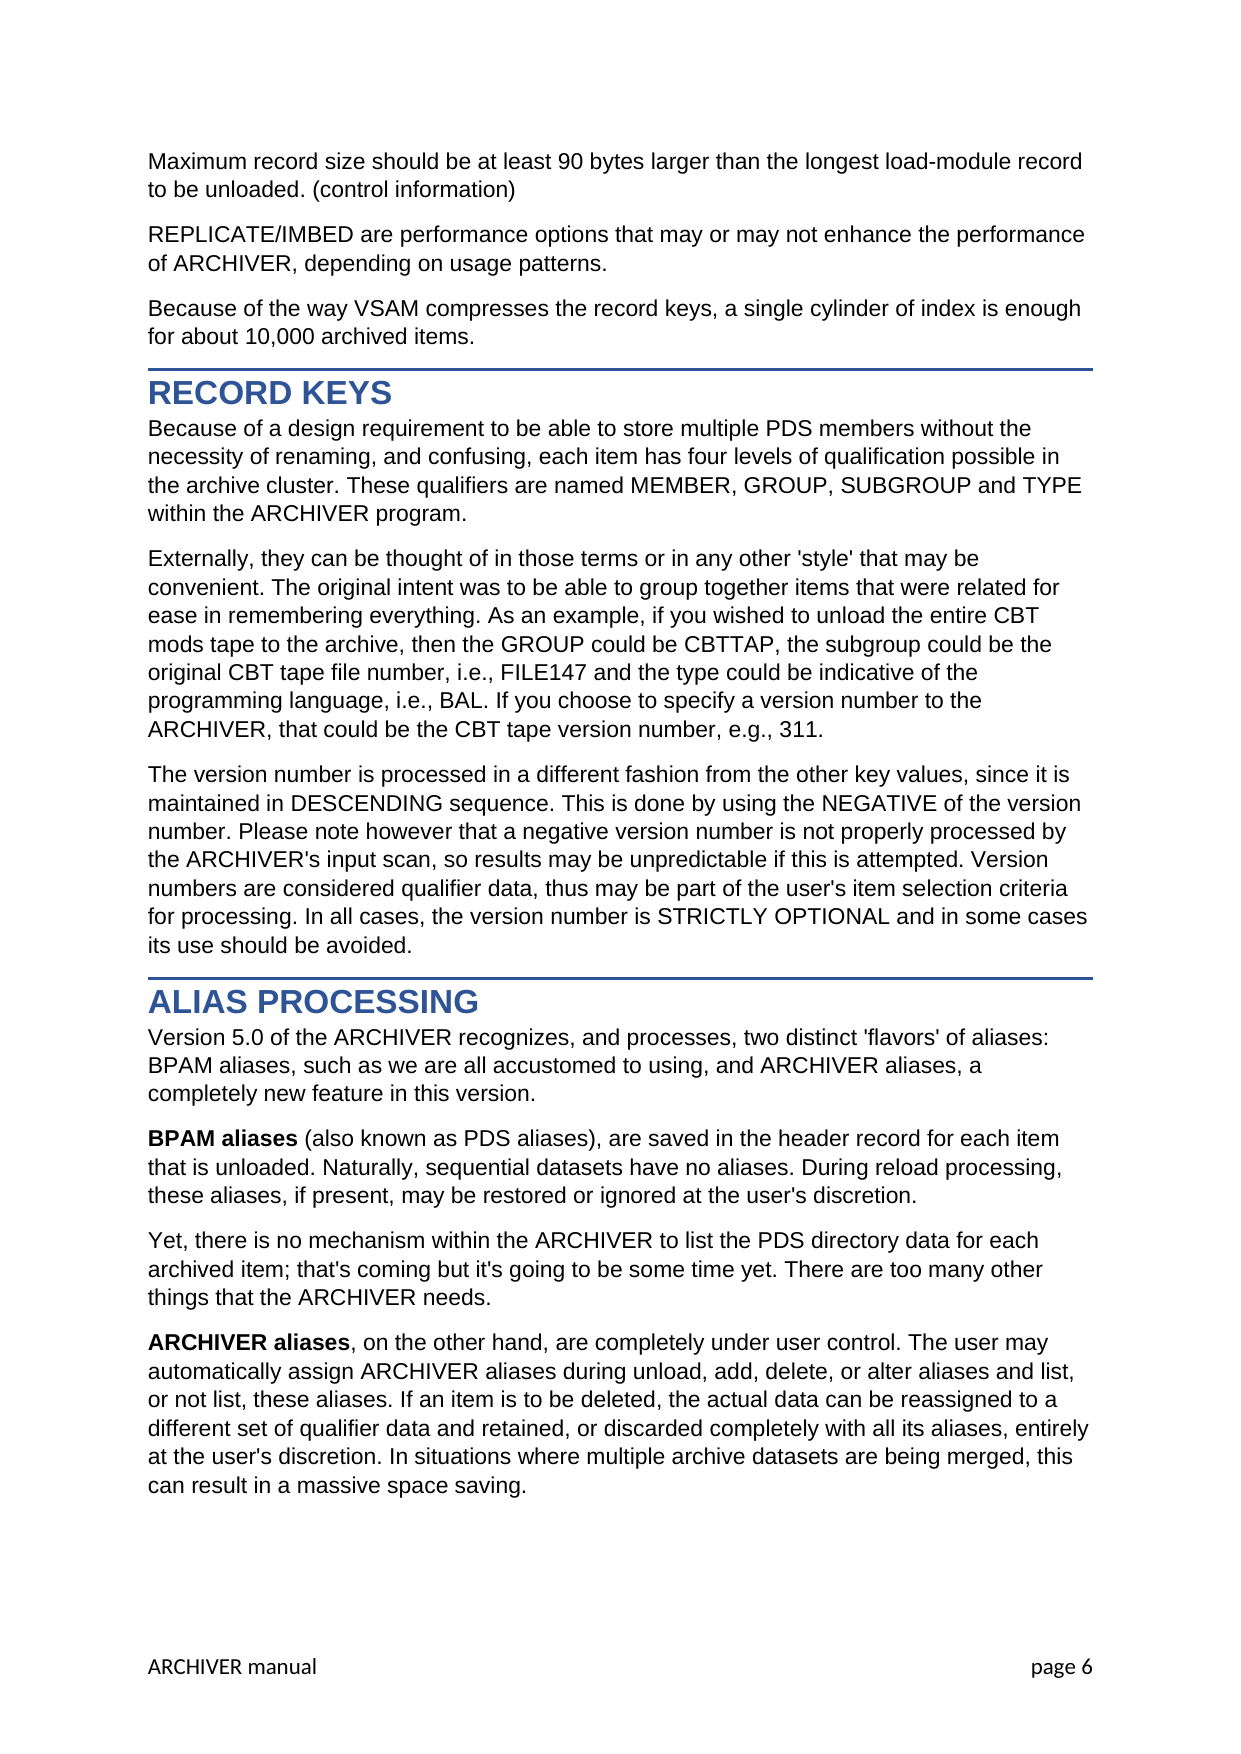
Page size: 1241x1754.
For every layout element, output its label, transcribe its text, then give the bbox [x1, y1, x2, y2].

text Version 5.0 of the ARCHIVER recognizes, and processes, two distinct 'flavors' of aliases: BPAM aliases, such as we are all accustomed to using, and ARCHIVER aliases, a completely new feature in this version. [148, 1023, 1093, 1107]
text Yet, there is no mechanism within the ARCHIVER to list the PDS directory data for each archived item; that's coming but it's going to be some time yet. There are too many other things that the ARCHIVER needs. [148, 1227, 1093, 1311]
text REPLICATE/IMBED are performance options that may or may not enhance the performance of ARCHIVER, depending on usage patterns. [148, 221, 1093, 276]
text BPAM aliases (also known as PDS aliases), are saved in the header record for each item that is unloaded. Naturally, sequential datasets have no aliases. During reload processing, these aliases, if present, may be restored or ignored at the user's discretion. [148, 1125, 1093, 1209]
subtitle RECORD KEYS [148, 371, 1093, 412]
text Because of a design requirement to be able to store multiple PDS members without the necessity of renaming, and confusing, each item has four levels of qualification possible in the archive cluster. These qualifiers are named MEMBER, GROUP, SUBGROUP and TYPE within the ARCHIVER program. [148, 415, 1093, 527]
subtitle ALIAS PROCESSING [148, 980, 1093, 1020]
text Maximum record size should be at least 90 bytes larger than the longest load-module record to be unloaded. (control information) [148, 148, 1093, 202]
text ARCHIVER aliases, on the other hand, are completely under user control. The user may automatically assign ARCHIVER aliases during unload, add, delete, or alter aliases and list, or not list, these aliases. If an item is to be deleted, the actual data can be reassigned to a different set of qualifier data and retained, or discarded completely with all its aliases, entirely at the user's discretion. In situations where multiple archive datasets are being merged, this can result in a massive space saving. [148, 1329, 1093, 1498]
text Externally, they can be thought of in those terms or in any other 'style' that may be convenient. The original intent was to be able to group together items that were related for ease in remembering everything. As an example, if you wished to unload the entire CBT mods tape to the archive, then the GROUP could be CBTTAP, the subgroup could be the original CBT tape file number, i.e., FILE147 and the type could be indicative of the programming language, i.e., BAL. If you choose to specify a version number to the ARCHIVER, that could be the CBT tape version number, e.g., 311. [148, 545, 1093, 742]
text Because of the way VSAM compresses the record keys, a single cylinder of index is enough for about 10,000 archived items. [148, 295, 1093, 349]
text The version number is processed in a different fashion from the other key values, since it is maintained in DESCENDING sequence. This is done by using the NEGATIVE of the version number. Please note however that a negative version number is not properly processed by the ARCHIVER's input scan, so results may be unpredictable if this is attempted. Version numbers are considered qualifier data, thus may be part of the user's item selection criteria for processing. In all cases, the version number is STRICTLY OPTIONAL and in some cases its use should be avoided. [148, 761, 1093, 958]
